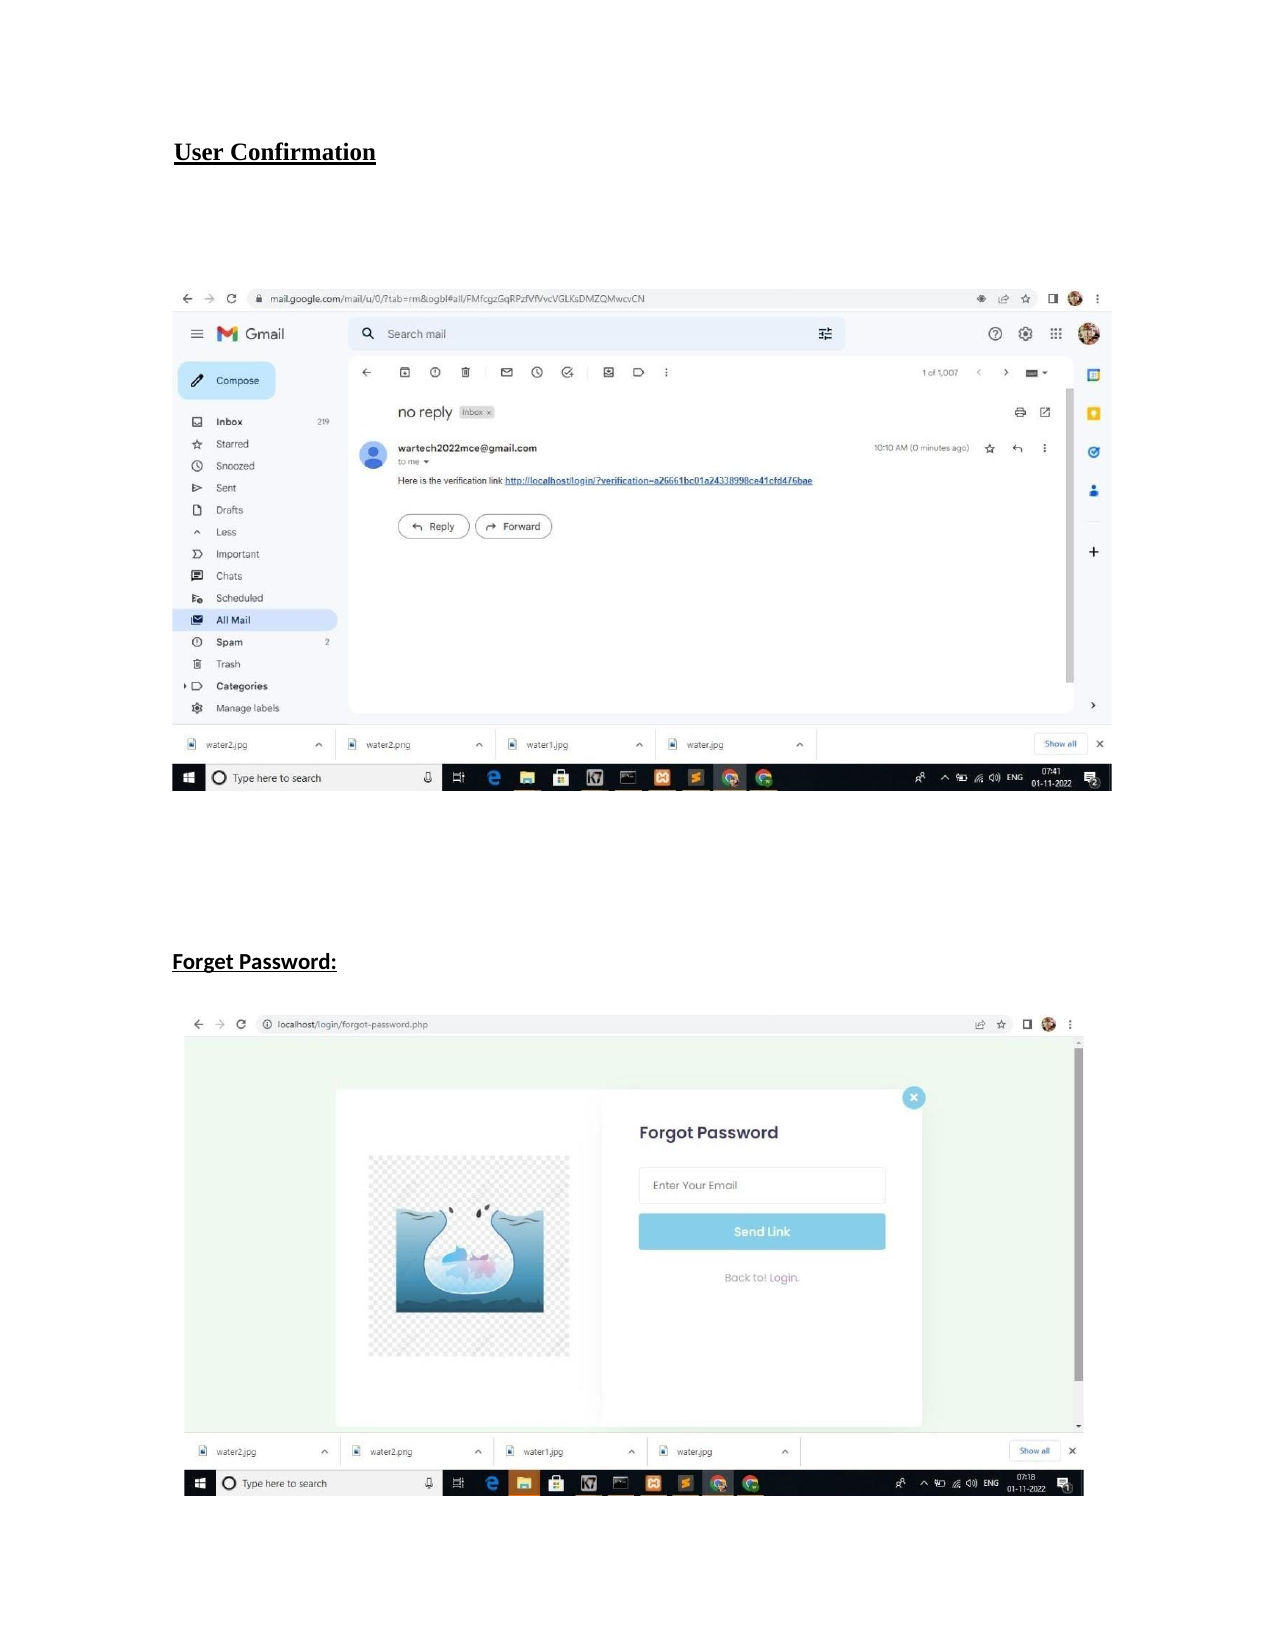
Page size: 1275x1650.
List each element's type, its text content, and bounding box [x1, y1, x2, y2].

picture [184, 1015, 1084, 1496]
text User Confirmation [174, 137, 1208, 166]
text Forget Password: [172, 947, 1208, 975]
picture [172, 289, 1112, 791]
